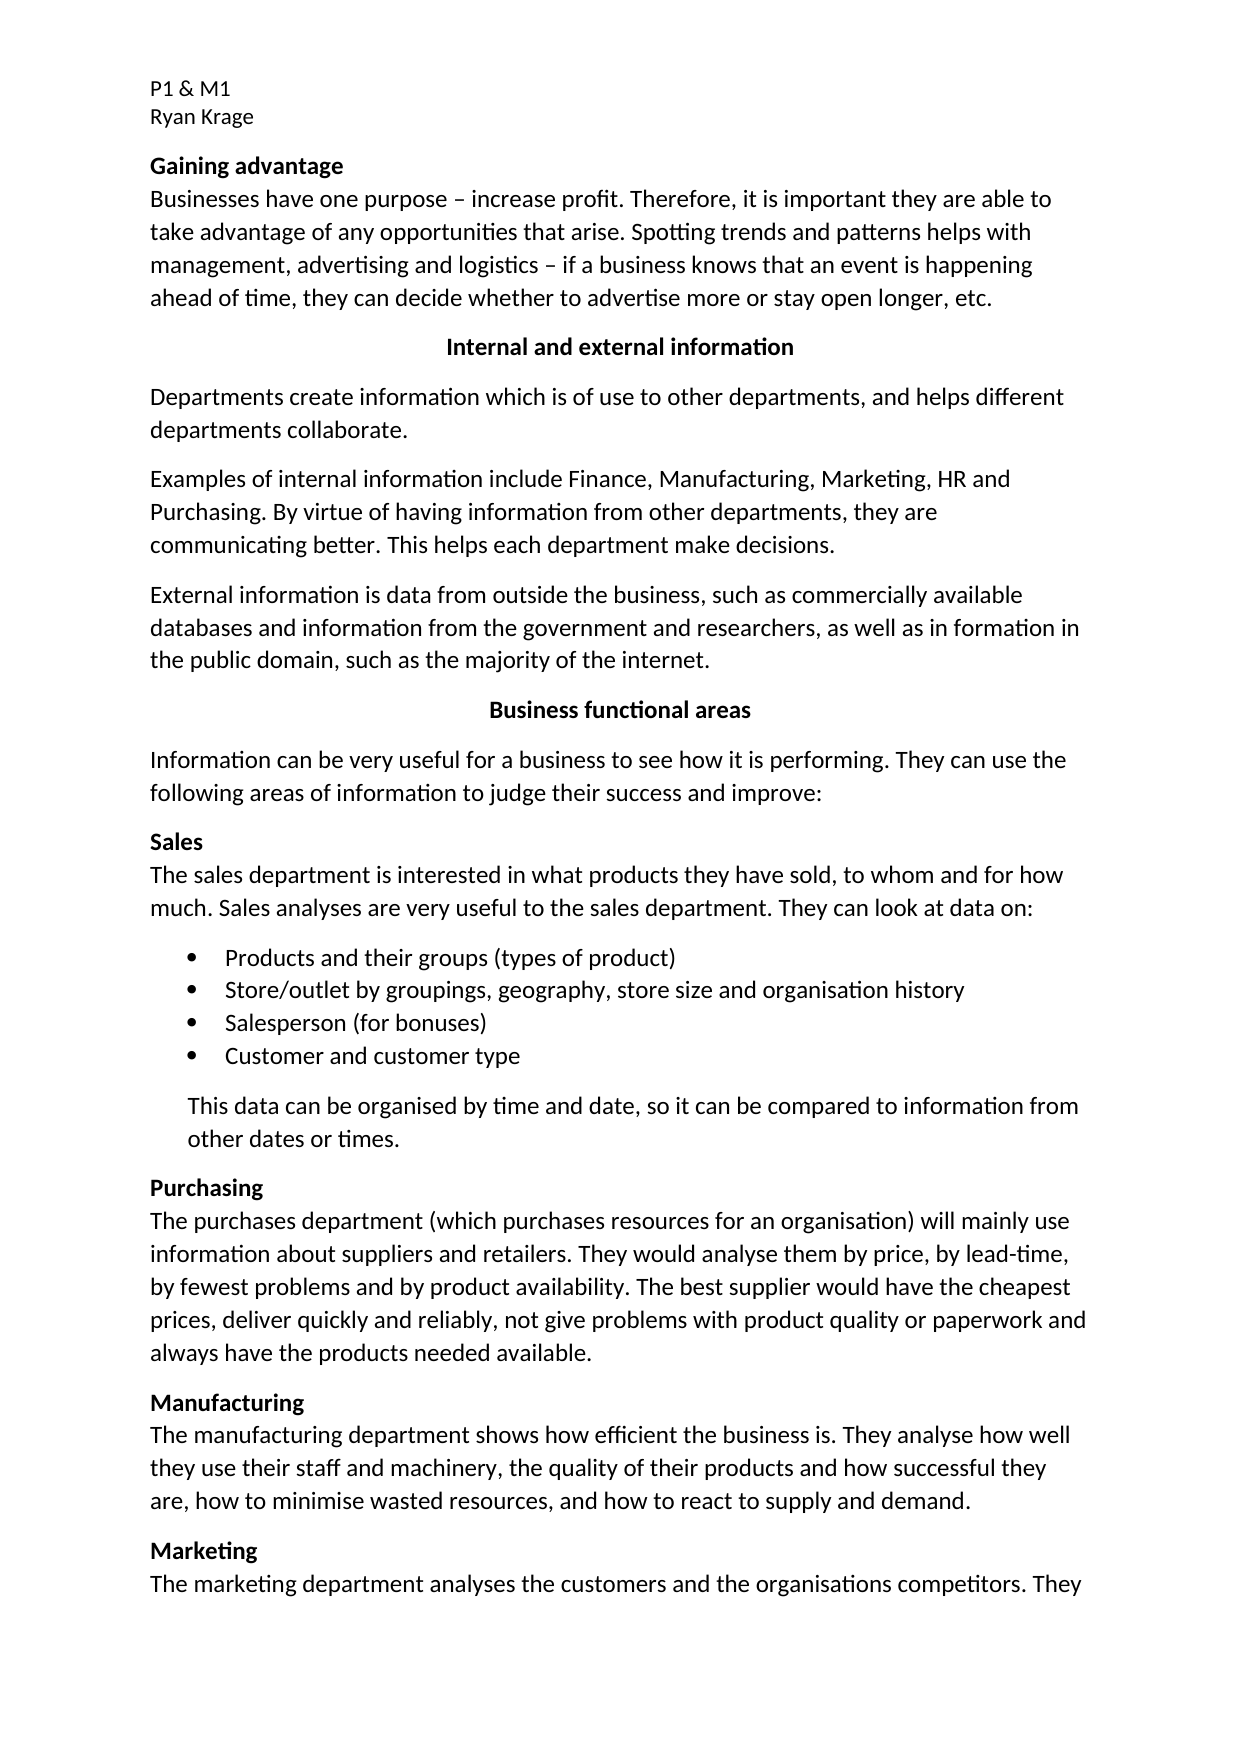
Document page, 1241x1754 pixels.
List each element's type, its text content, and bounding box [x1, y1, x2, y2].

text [150, 1535, 1090, 1598]
text Examples of internal information include Finance, Manufacturing, Marketing, HR and Purchasing. By virtue of having information from other departments, they are communicating better. This helps each department make decisions. [150, 463, 1090, 560]
text This data can be organised by time and date, so it can be compared to information from other dates or times. [187, 1090, 1090, 1153]
list Salesperson (for bonuses) [187, 1007, 1090, 1038]
text Manufacturing The manufacturing department shows how efficient the business is. They analyse how well they use their staff and machinery, the quality of their products and how successful they are, how to minimise wasted resources, and how to react to supply and demand. [150, 1387, 1090, 1516]
text External information is data from outside the business, such as commercially available databases and information from the government and researchers, as well as in formation in the public domain, such as the majority of the internet. [150, 579, 1090, 675]
text Business functional areas [150, 694, 1090, 725]
text Sales The sales department is interested in what products they have sold, to whom and for how much. Sales analyses are very useful to the sales department. They can look at data on: [150, 826, 1090, 923]
text Information can be very useful for a business to see how it is performing. They can use the following areas of information to judge their success and improve: [150, 744, 1090, 807]
text Gaining advantage Businesses have one purpose – increase profit. Therefore, it is important they are able to take advantage of any opportunities that arise. Spotting trends and patterns helps with management, advertising and logistics – if a business knows that an event is happening ahead of time, they can decide whether to advertise more or stay open longer, etc. [150, 150, 1090, 312]
text Departments create information which is of use to other departments, and helps different departments collaborate. [150, 381, 1090, 444]
list Store/outlet by groupings, geography, store size and organisation history [187, 974, 1090, 1005]
text Purchasing The purchases department (which purchases resources for an organisation) will mainly use information about suppliers and retailers. They would analyse them by price, by lead-time, by fewest problems and by product availability. The best supplier would have the cheapest prices, deliver quickly and reliably, not give problems with product quality or paperwork and always have the products needed available. [150, 1172, 1090, 1368]
text Internal and external information [150, 331, 1090, 362]
list Products and their groups (types of product) [187, 942, 1090, 972]
list Customer and customer type [187, 1040, 1090, 1071]
